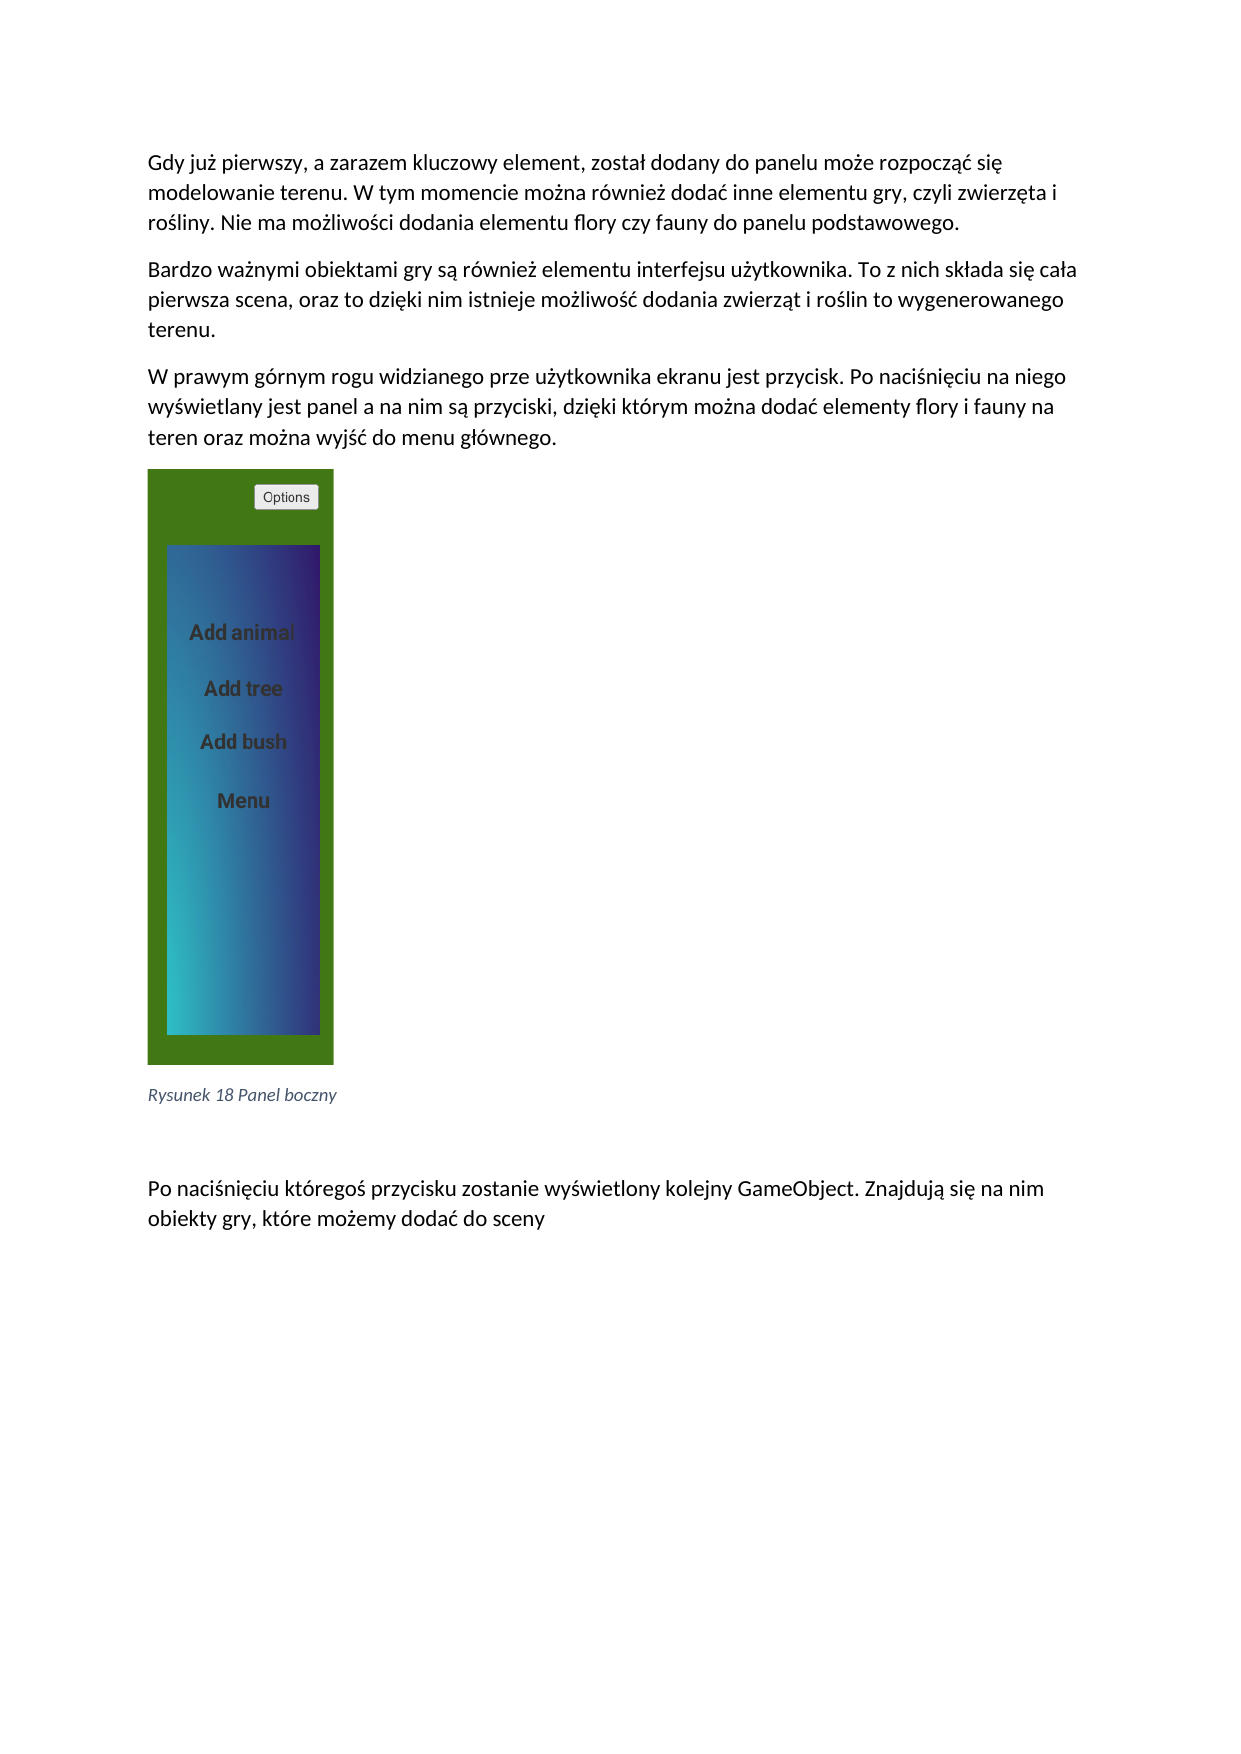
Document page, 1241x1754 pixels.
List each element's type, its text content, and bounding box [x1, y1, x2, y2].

text Bardzo ważnymi obiektami gry są również elementu interfejsu użytkownika. To z nich składa się cała pierwsza scena, oraz to dzięki nim istnieje możliwość dodania zwierząt i roślin to wygenerowanego terenu. [148, 255, 1093, 343]
text Po naciśnięciu któregoś przycisku zostanie wyświetlony kolejny GameObject. Znajdują się na nim obiekty gry, które możemy dodać do sceny [148, 1174, 1093, 1232]
text W prawym górnym rogu widzianego prze użytkownika ekranu jest przycisk. Po naciśnięciu na niego wyświetlany jest panel a na nim są przyciski, dzięki którym można dodać elementy flory i fauny na teren oraz można wyjść do menu głównego. [148, 362, 1093, 451]
text Gdy już pierwszy, a zarazem kluczowy element, został dodany do panelu może rozpocząć się modelowanie terenu. W tym momencie można również dodać inne elementu gry, czyli zwierzęta i rośliny. Nie ma możliwości dodania elementu flory czy fauny do panelu podstawowego. [148, 148, 1093, 236]
picture [147, 469, 334, 1065]
